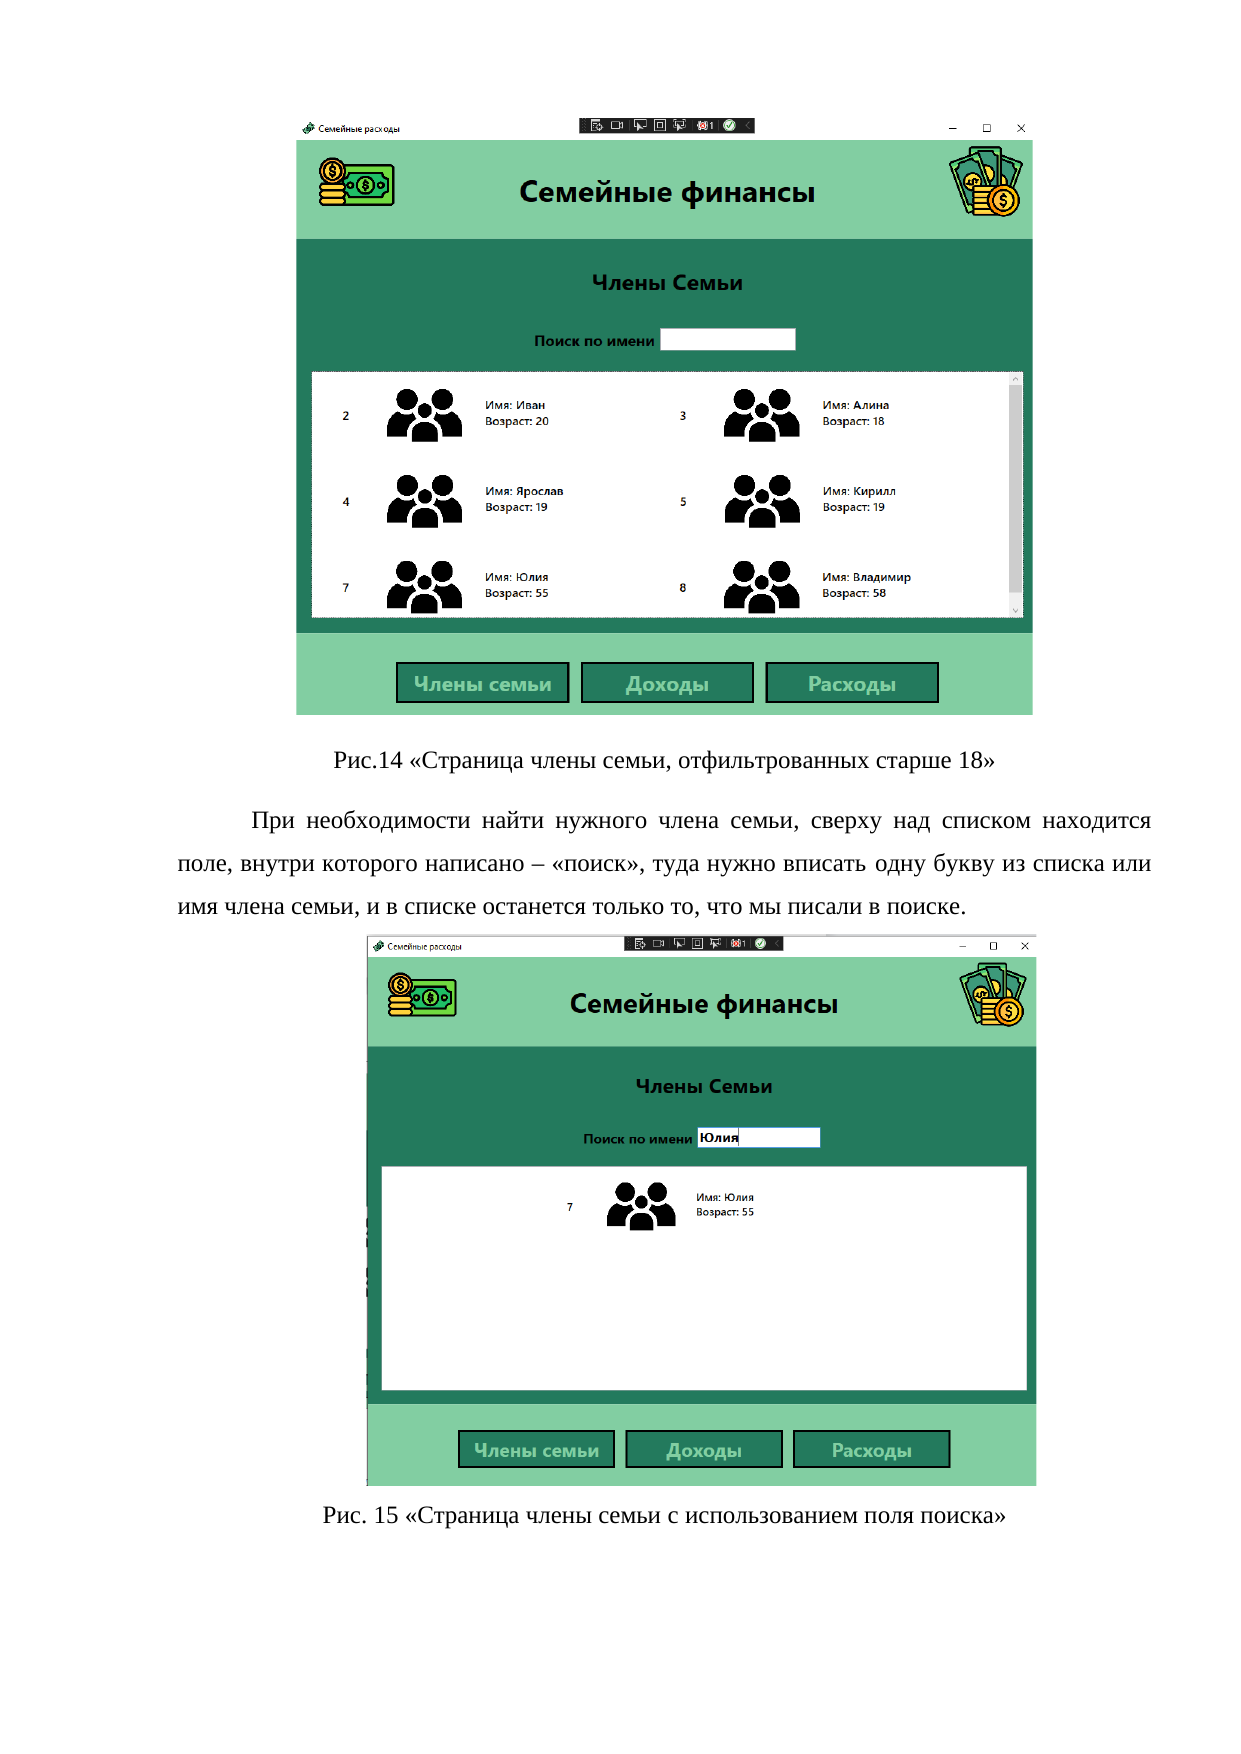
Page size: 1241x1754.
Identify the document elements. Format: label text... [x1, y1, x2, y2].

text При необходимости найти нужного члена семьи, сверху над списком находится поле, внутри которого написано – «поиск», туда нужно вписать одну букву из списка или имя члена семьи, и в списке останется только то, что мы писали в поиске. [177, 805, 1152, 920]
picture [296, 118, 1033, 715]
text Рис.14 «Страница члены семьи, отфильтрованных старше 18» [177, 745, 1152, 774]
text Рис. 15 «Страница члены семьи с использованием поля поиска» [177, 1500, 1152, 1529]
picture [366, 934, 1037, 1486]
